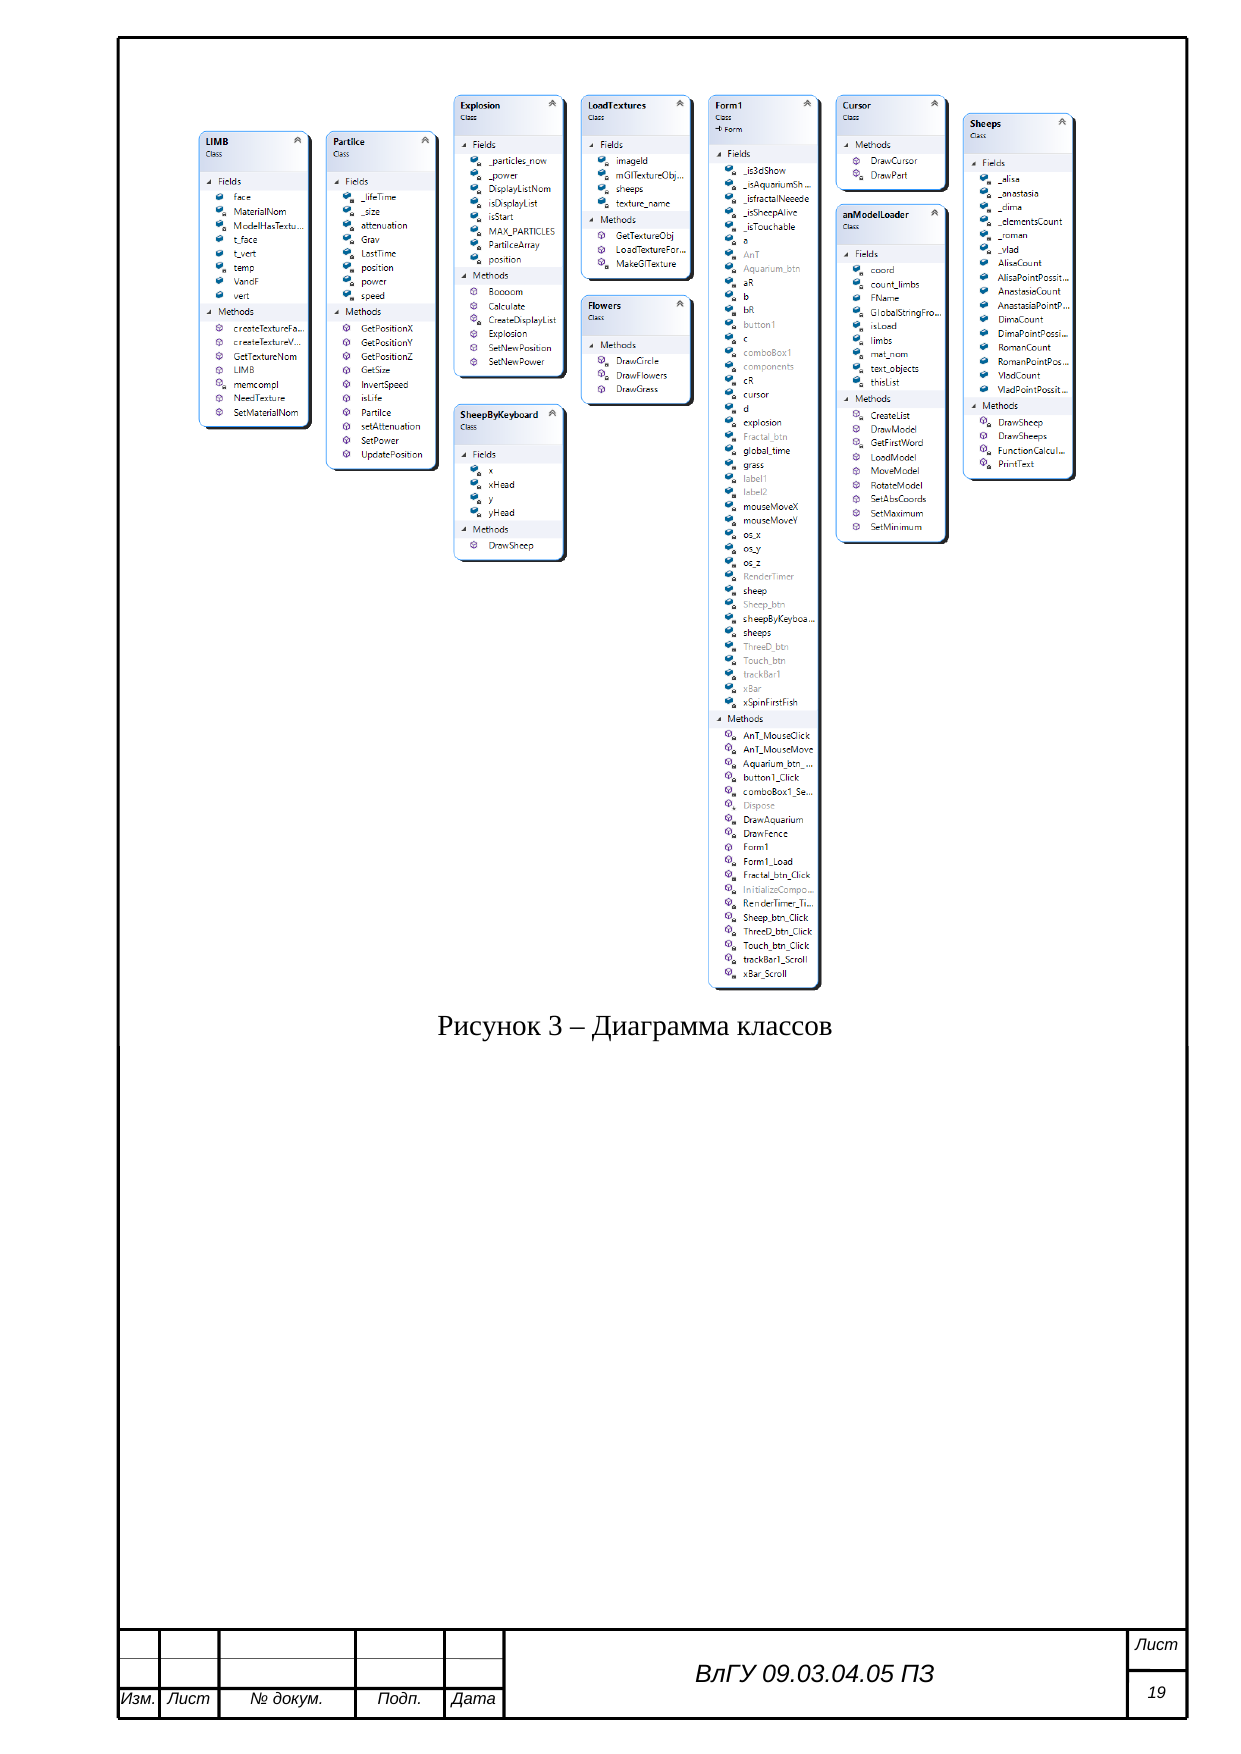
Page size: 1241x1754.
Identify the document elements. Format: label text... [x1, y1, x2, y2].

text Рисунок 3 – Диаграмма классов [118, 1008, 1152, 1042]
picture [191, 87, 1079, 994]
